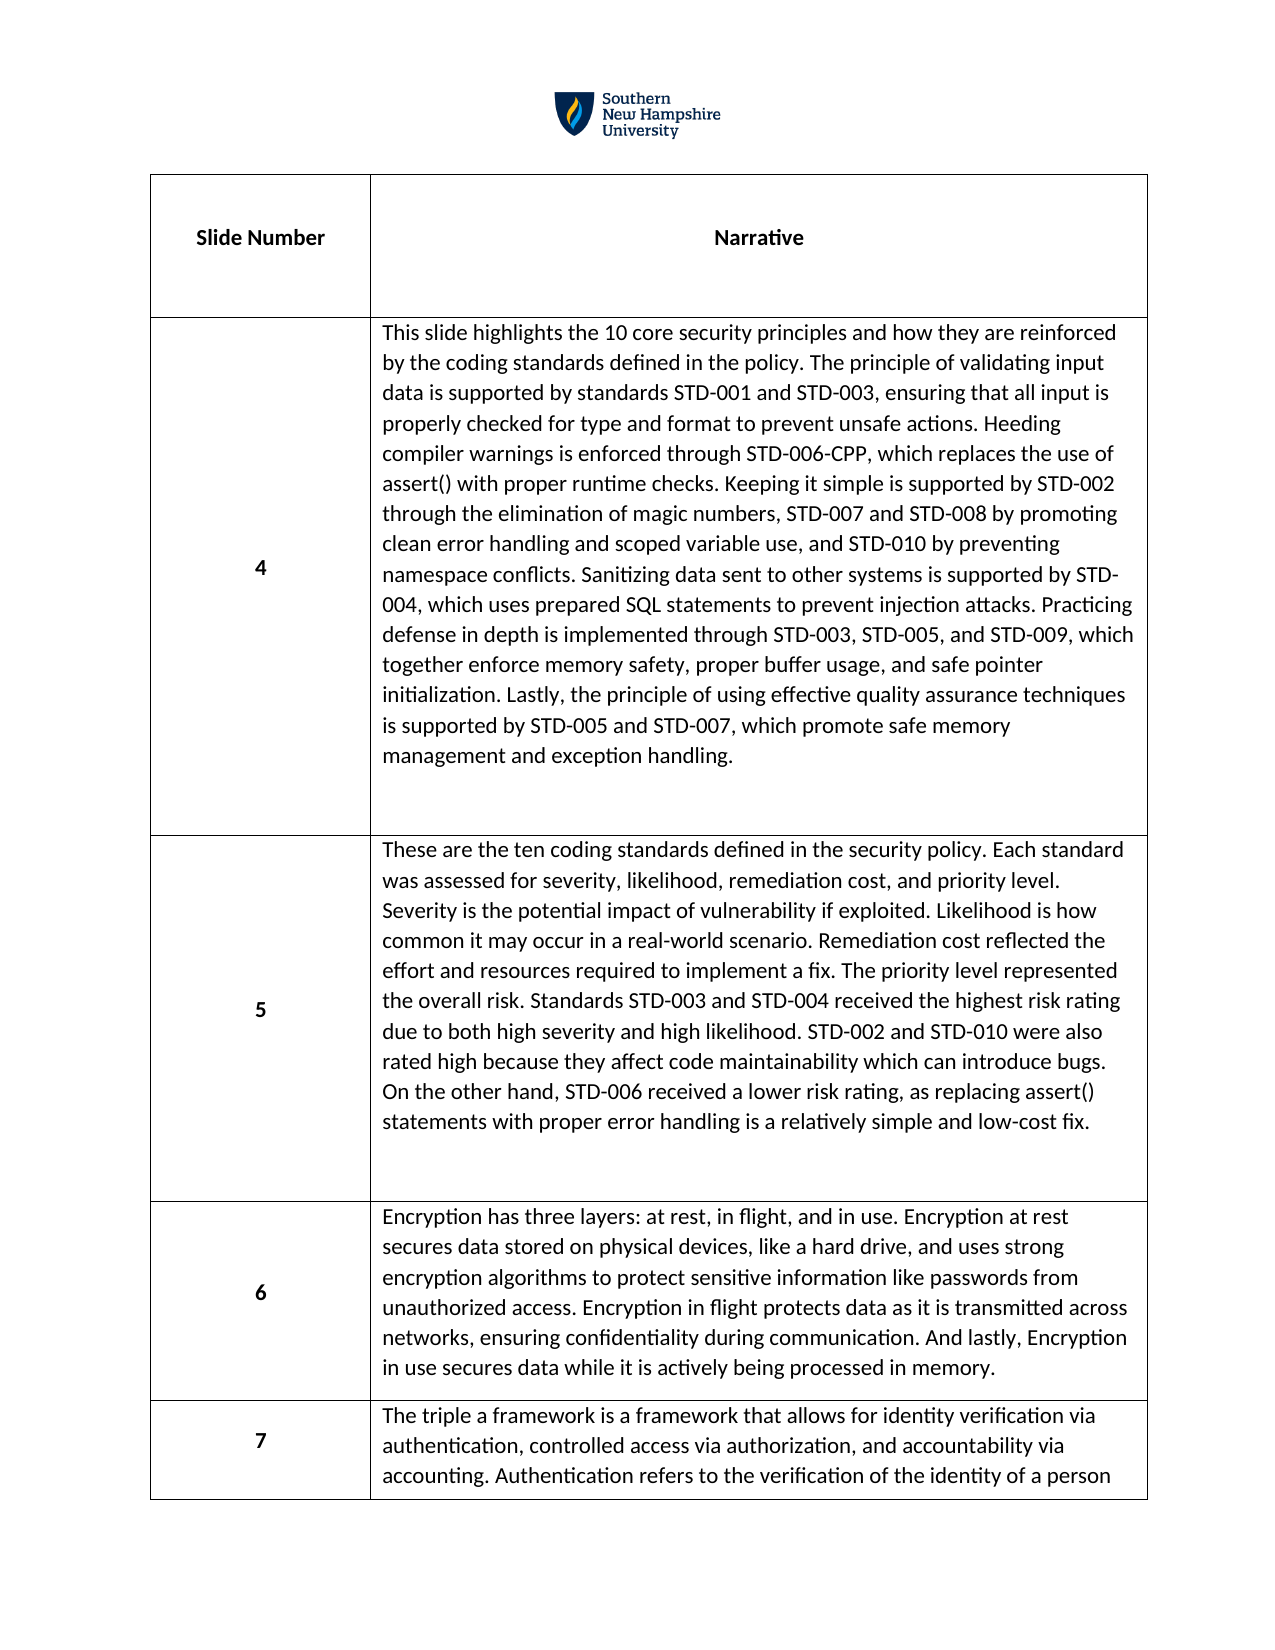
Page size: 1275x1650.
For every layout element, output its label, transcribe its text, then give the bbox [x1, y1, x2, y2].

table_cell Encryption has three layers: at rest, in flight, and in use. Encryption at rest secures data stored on physical devices, like a hard drive, and uses strong encryption algorithms to protect sensitive information like passwords from unauthorized access. Encryption in flight protects data as it is transmitted across networks, ensuring confidentiality during communication. And lastly, Encryption in use secures data while it is actively being processed in memory. [371, 1202, 1147, 1400]
table_cell 5 [151, 836, 370, 1201]
table_cell 7 [151, 1401, 370, 1499]
table_cell This slide highlights the 10 core security principles and how they are reinforced by the coding standards defined in the policy. The principle of validating input data is supported by standards STD-001 and STD-003, ensuring that all input is properly checked for type and format to prevent unsafe actions. Heeding compiler warnings is enforced through STD-006-CPP, which replaces the use of assert() with proper runtime checks. Keeping it simple is supported by STD-002 through the elimination of magic numbers, STD-007 and STD-008 by promoting clean error handling and scoped variable use, and STD-010 by preventing namespace conflicts. Sanitizing data sent to other systems is supported by STD-004, which uses prepared SQL statements to prevent injection attacks. Practicing defense in depth is implemented through STD-003, STD-005, and STD-009, which together enforce memory safety, proper buffer usage, and safe pointer initialization. Lastly, the principle of using effective quality assurance techniques is supported by STD-005 and STD-007, which promote safe memory management and exception handling. [371, 318, 1147, 834]
table_cell 6 [151, 1202, 370, 1400]
table_header Slide Number [151, 175, 370, 317]
table_header Narrative [371, 175, 1147, 317]
table_cell These are the ten coding standards defined in the security policy. Each standard was assessed for severity, likelihood, remediation cost, and priority level. Severity is the potential impact of vulnerability if exploited. Likelihood is how common it may occur in a real-world scenario. Remediation cost reflected the effort and resources required to implement a fix. The priority level represented the overall risk. Standards STD-003 and STD-004 received the highest risk rating due to both high severity and high likelihood. STD-002 and STD-010 were also rated high because they affect code maintainability which can introduce bugs. On the other hand, STD-006 received a lower risk rating, as replacing assert() statements with proper error handling is a relatively simple and low-cost fix. [371, 836, 1147, 1201]
picture [546, 75, 729, 154]
table_cell 4 [151, 318, 370, 834]
